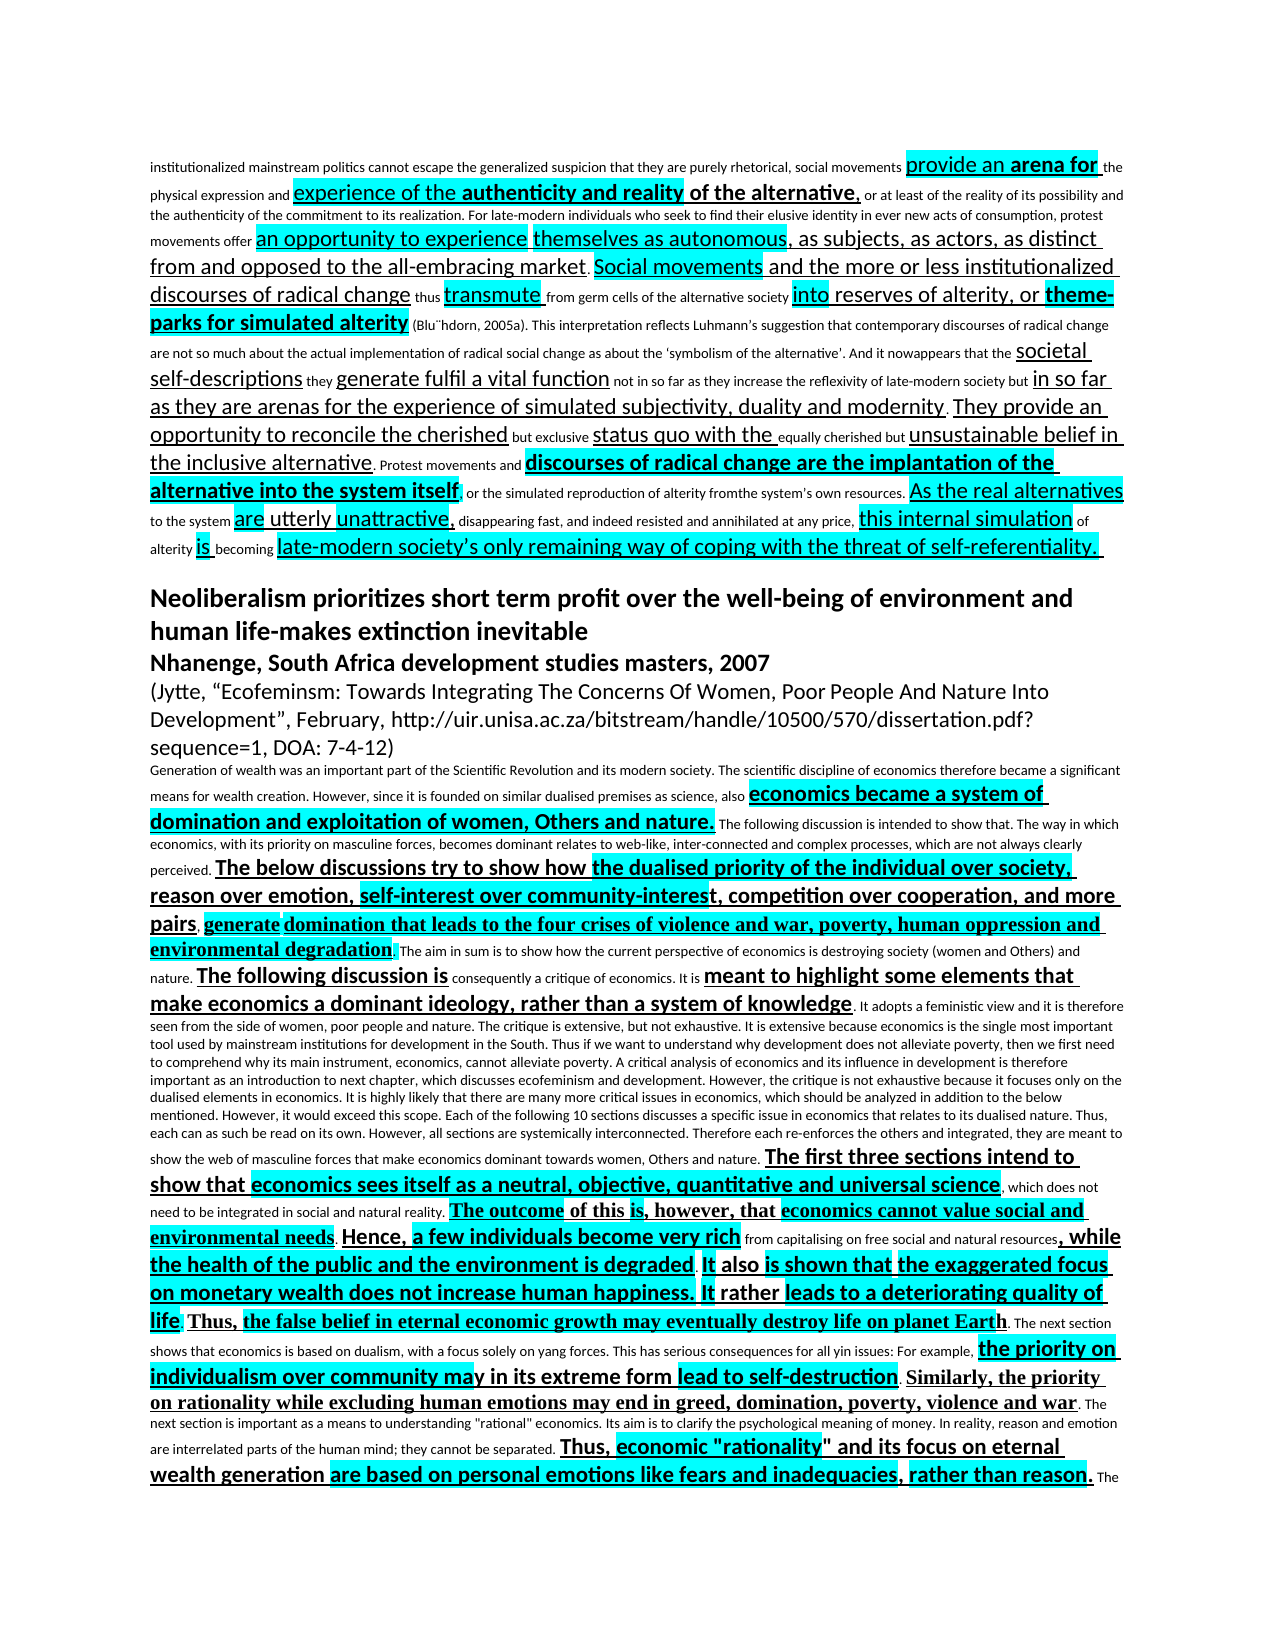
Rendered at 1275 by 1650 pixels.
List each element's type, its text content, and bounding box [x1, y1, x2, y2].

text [150, 762, 1125, 1488]
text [150, 150, 1125, 560]
text (Jytte, “Ecofeminsm: Towards Integrating The Concerns Of Women, Poor People And Nature Into Development”, February, http://uir.unisa.ac.za/bitstream/handle/10500/570/dissertation.pdf?sequence=1, DOA: 7-4-12) [150, 677, 1125, 762]
text Nhanenge, South Africa development studies masters, 2007 [150, 647, 1125, 677]
subtitle Neoliberalism prioritizes short term profit over the well-being of environment and human life-makes extinction inevitable [150, 581, 1125, 647]
